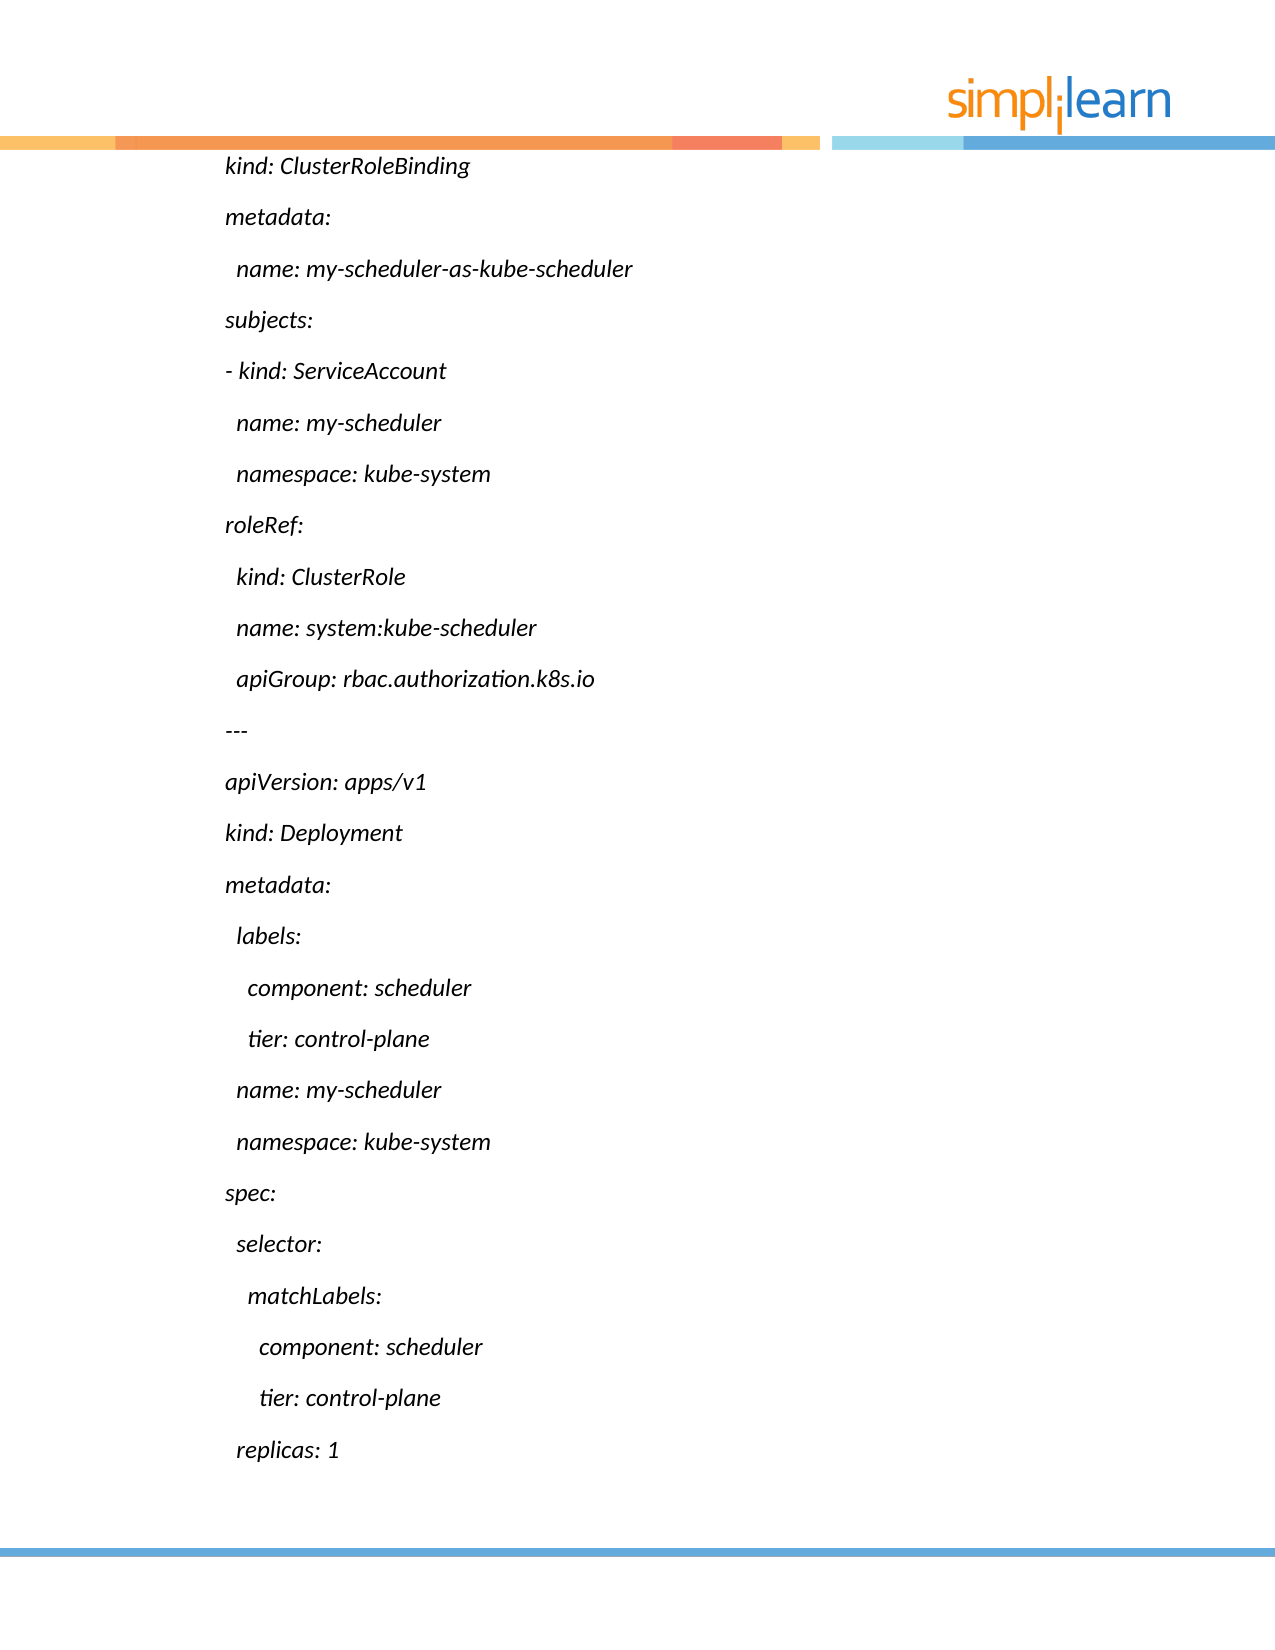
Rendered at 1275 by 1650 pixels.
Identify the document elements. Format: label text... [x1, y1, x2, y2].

text name: my-scheduler [225, 1074, 1125, 1105]
text kind: ClusterRoleBinding [225, 150, 1125, 181]
text name: system:kube-scheduler [225, 612, 1125, 643]
text apiGroup: rbac.authorization.k8s.io [225, 663, 1125, 694]
text subjects: [225, 304, 1125, 334]
text name: my-scheduler [225, 407, 1125, 437]
text apiVersion: apps/v1 [225, 766, 1125, 797]
text - kind: ServiceAccount [225, 355, 1125, 386]
text labels: [225, 920, 1125, 951]
text kind: ClusterRole [225, 561, 1125, 591]
text kind: Deployment [225, 818, 1125, 848]
text tier: control-plane [225, 1382, 1125, 1413]
text tier: control-plane [225, 1023, 1125, 1053]
text component: scheduler [225, 1331, 1125, 1362]
text namespace: kube-system [225, 458, 1125, 489]
picture [0, 1548, 1275, 1557]
text roleRef: [225, 509, 1125, 540]
text namespace: kube-system [225, 1126, 1125, 1156]
text selector: [225, 1228, 1125, 1259]
text metadata: [225, 869, 1125, 899]
text component: scheduler [225, 972, 1125, 1002]
text spec: [225, 1177, 1125, 1208]
picture [0, 76, 1275, 150]
text matchLabels: [225, 1280, 1125, 1310]
text --- [225, 715, 1125, 745]
text metadata: [225, 201, 1125, 232]
text name: my-scheduler-as-kube-scheduler [225, 253, 1125, 283]
text replicas: 1 [225, 1434, 1125, 1464]
